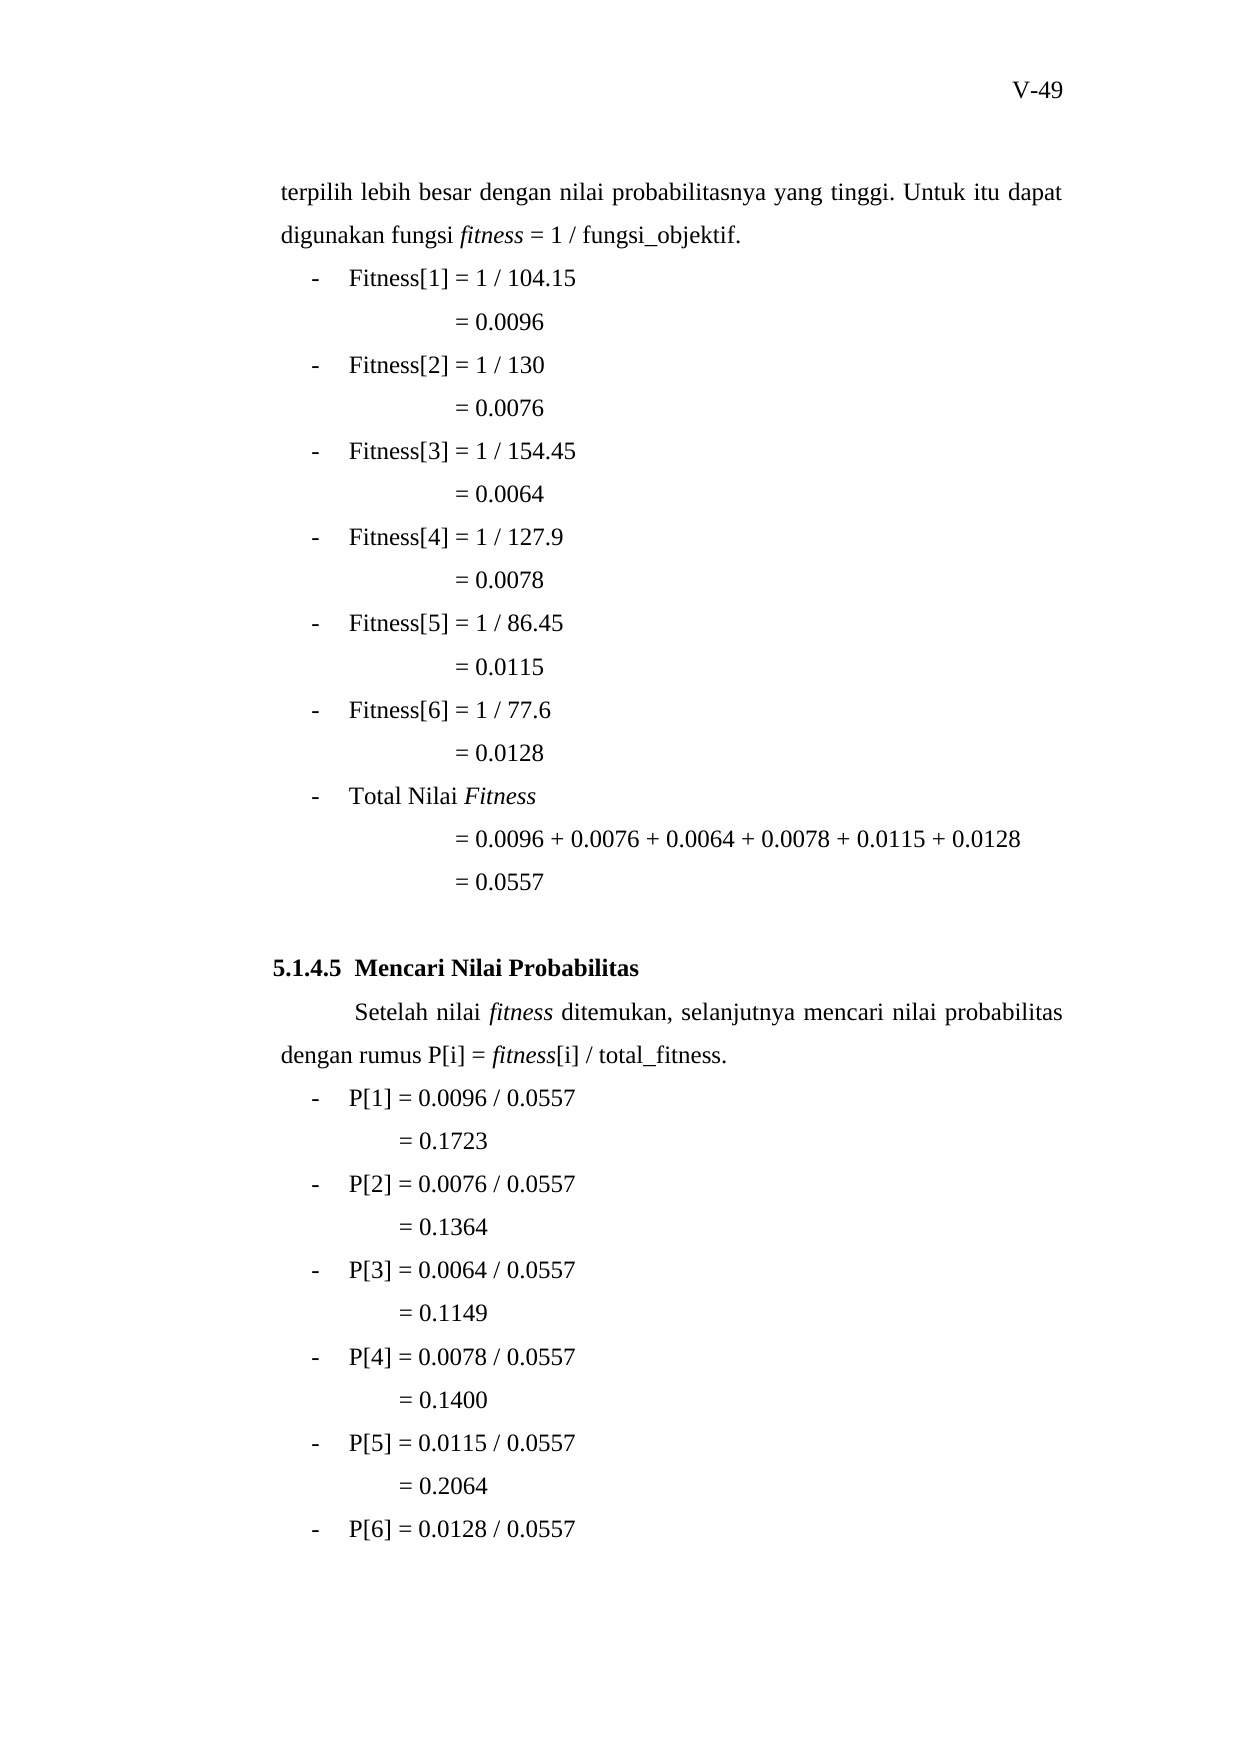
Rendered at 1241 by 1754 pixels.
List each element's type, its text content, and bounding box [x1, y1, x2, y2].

list = 0.1400 [349, 1385, 1063, 1413]
list Fitness[5] = 1 / 86.45 [311, 608, 1063, 637]
list = 0.2064 [349, 1471, 1063, 1500]
list Fitness[4] = 1 / 127.9 [311, 522, 1063, 551]
list = 0.0076 [386, 393, 1063, 422]
list = 0.0064 [386, 479, 1063, 508]
list = 0.0557 [386, 867, 1063, 896]
list = 0.0128 [386, 738, 1063, 767]
list Mencari Nilai Probabilitas [273, 953, 1063, 982]
list P[3] = 0.0064 / 0.0557 [311, 1255, 1063, 1284]
list P[2] = 0.0076 / 0.0557 [311, 1169, 1063, 1198]
list = 0.1723 [349, 1126, 1063, 1155]
list Total Nilai Fitness [311, 781, 1063, 810]
list = 0.0096 [386, 307, 1063, 335]
list Fitness[2] = 1 / 130 [311, 350, 1063, 378]
list = 0.1364 [349, 1212, 1063, 1241]
list = 0.1149 [349, 1298, 1063, 1327]
list = 0.0115 [386, 652, 1063, 680]
list P[1] = 0.0096 / 0.0557 [311, 1083, 1063, 1112]
list Fitness[1] = 1 / 104.15 [311, 263, 1063, 292]
list P[5] = 0.0115 / 0.0557 [311, 1428, 1063, 1457]
list P[4] = 0.0078 / 0.0557 [311, 1342, 1063, 1370]
list P[6] = 0.0128 / 0.0557 [311, 1514, 1063, 1543]
list = 0.0096 + 0.0076 + 0.0064 + 0.0078 + 0.0115 + 0.0128 [386, 824, 1063, 853]
list Fitness[3] = 1 / 154.45 [311, 436, 1063, 465]
list = 0.0078 [386, 565, 1063, 594]
list Setelah nilai fitness ditemukan, selanjutnya mencari nilai probabilitas dengan rumus P[i] = fitness[i] / total_fitness. [281, 997, 1063, 1068]
list Fitness[6] = 1 / 77.6 [311, 695, 1063, 723]
